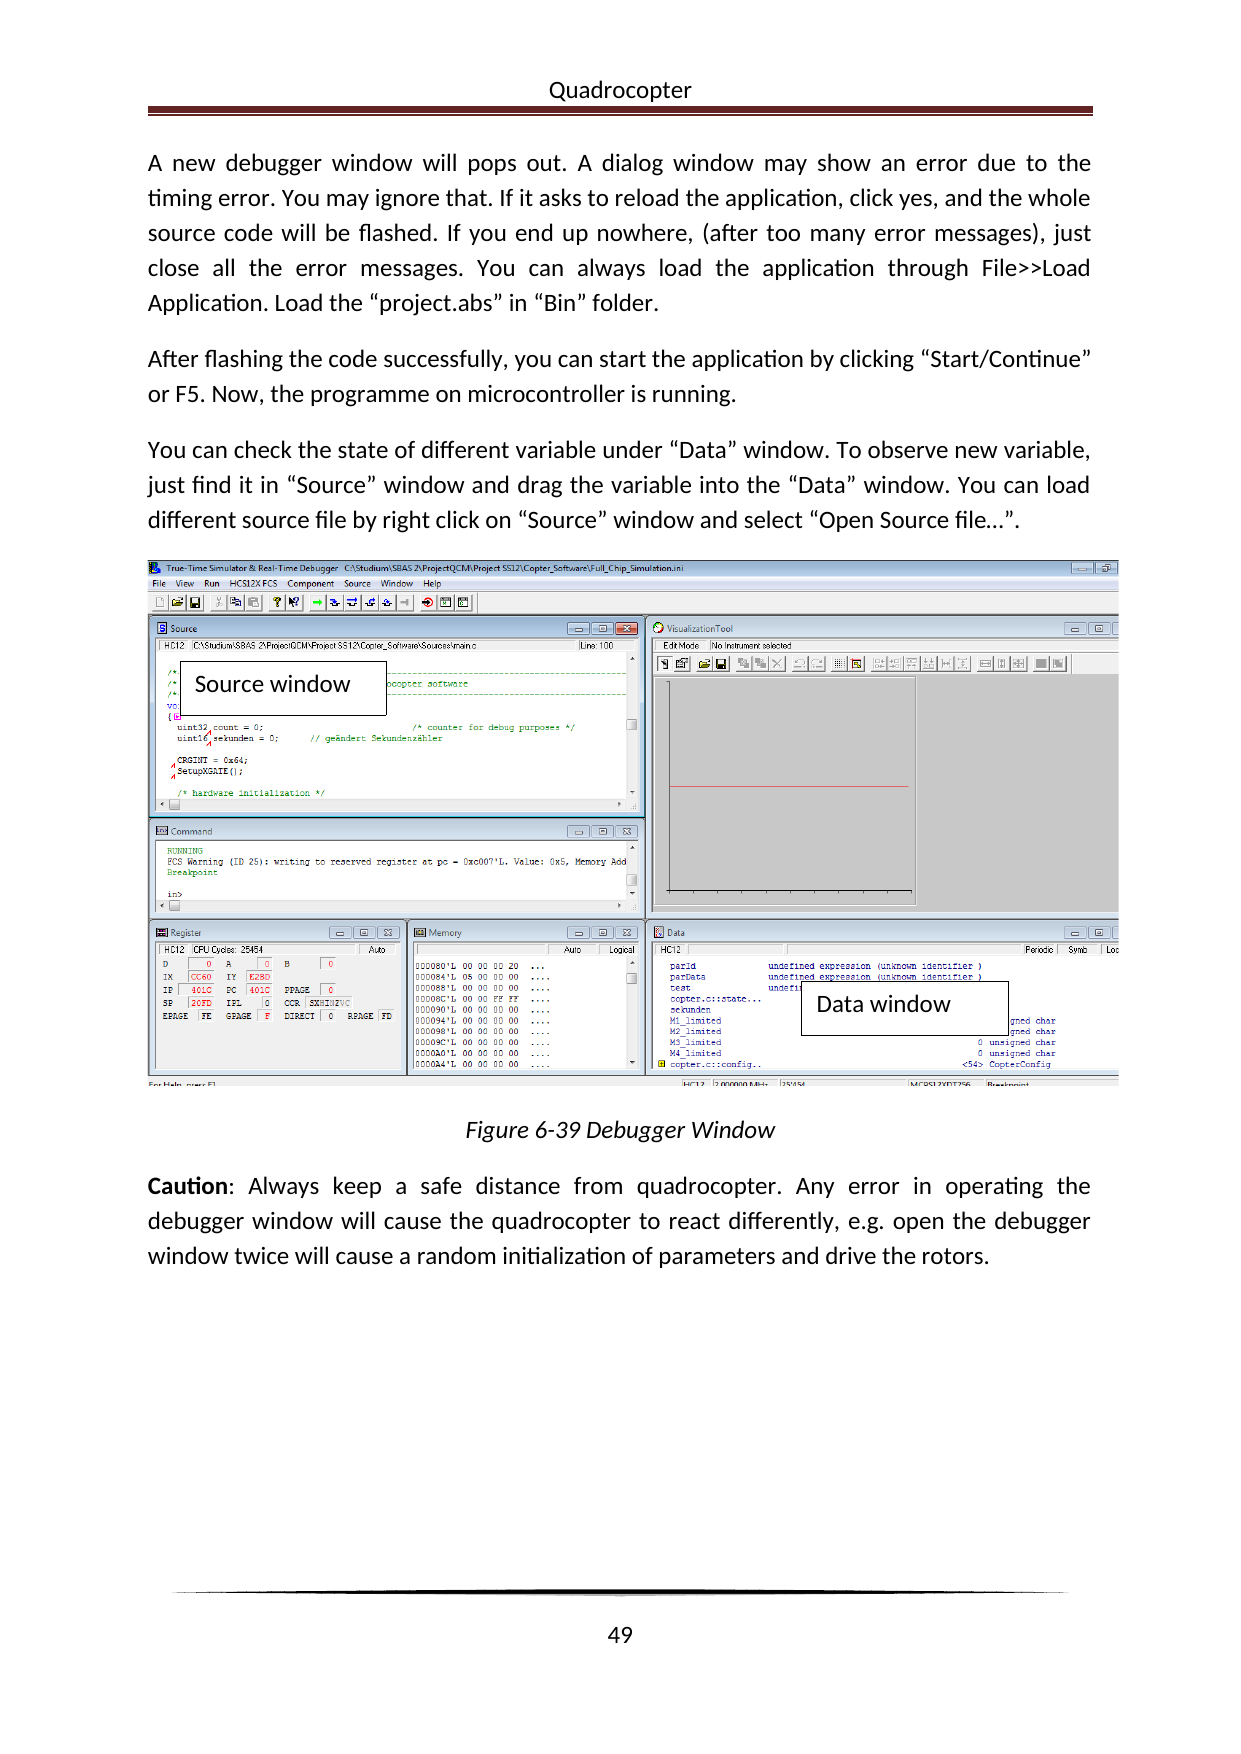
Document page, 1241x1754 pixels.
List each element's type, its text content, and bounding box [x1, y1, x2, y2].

text Caution: Always keep a safe distance from quadrocopter. Any error in operating the debugger window will cause the quadrocopter to react differently, e.g. open the debugger window twice will cause a random initialization of parameters and drive the rotors. [148, 1170, 1093, 1271]
picture [147, 560, 1119, 1086]
text You can check the state of different variable under “Data” window. To observe new variable, just find it in “Source” window and drag the variable into the “Data” window. You can load different source file by right click on “Source” window and select “Open Source file…”. [148, 434, 1093, 535]
text After flashing the code successfully, you can start the application by clicking “Start/Continue” or F5. Now, the programme on microcontroller is running. [148, 343, 1093, 409]
picture [171, 1588, 1069, 1597]
text A new debugger window will pops out. A dialog window may show an error due to the timing error. You may ignore that. If it asks to reload the application, click yes, and the whole source code will be flashed. If you end up nowhere, (after too many error messages), just close all the error messages. You can always load the application through File>>Load Application. Load the “project.abs” in “Bin” folder. [148, 148, 1093, 318]
